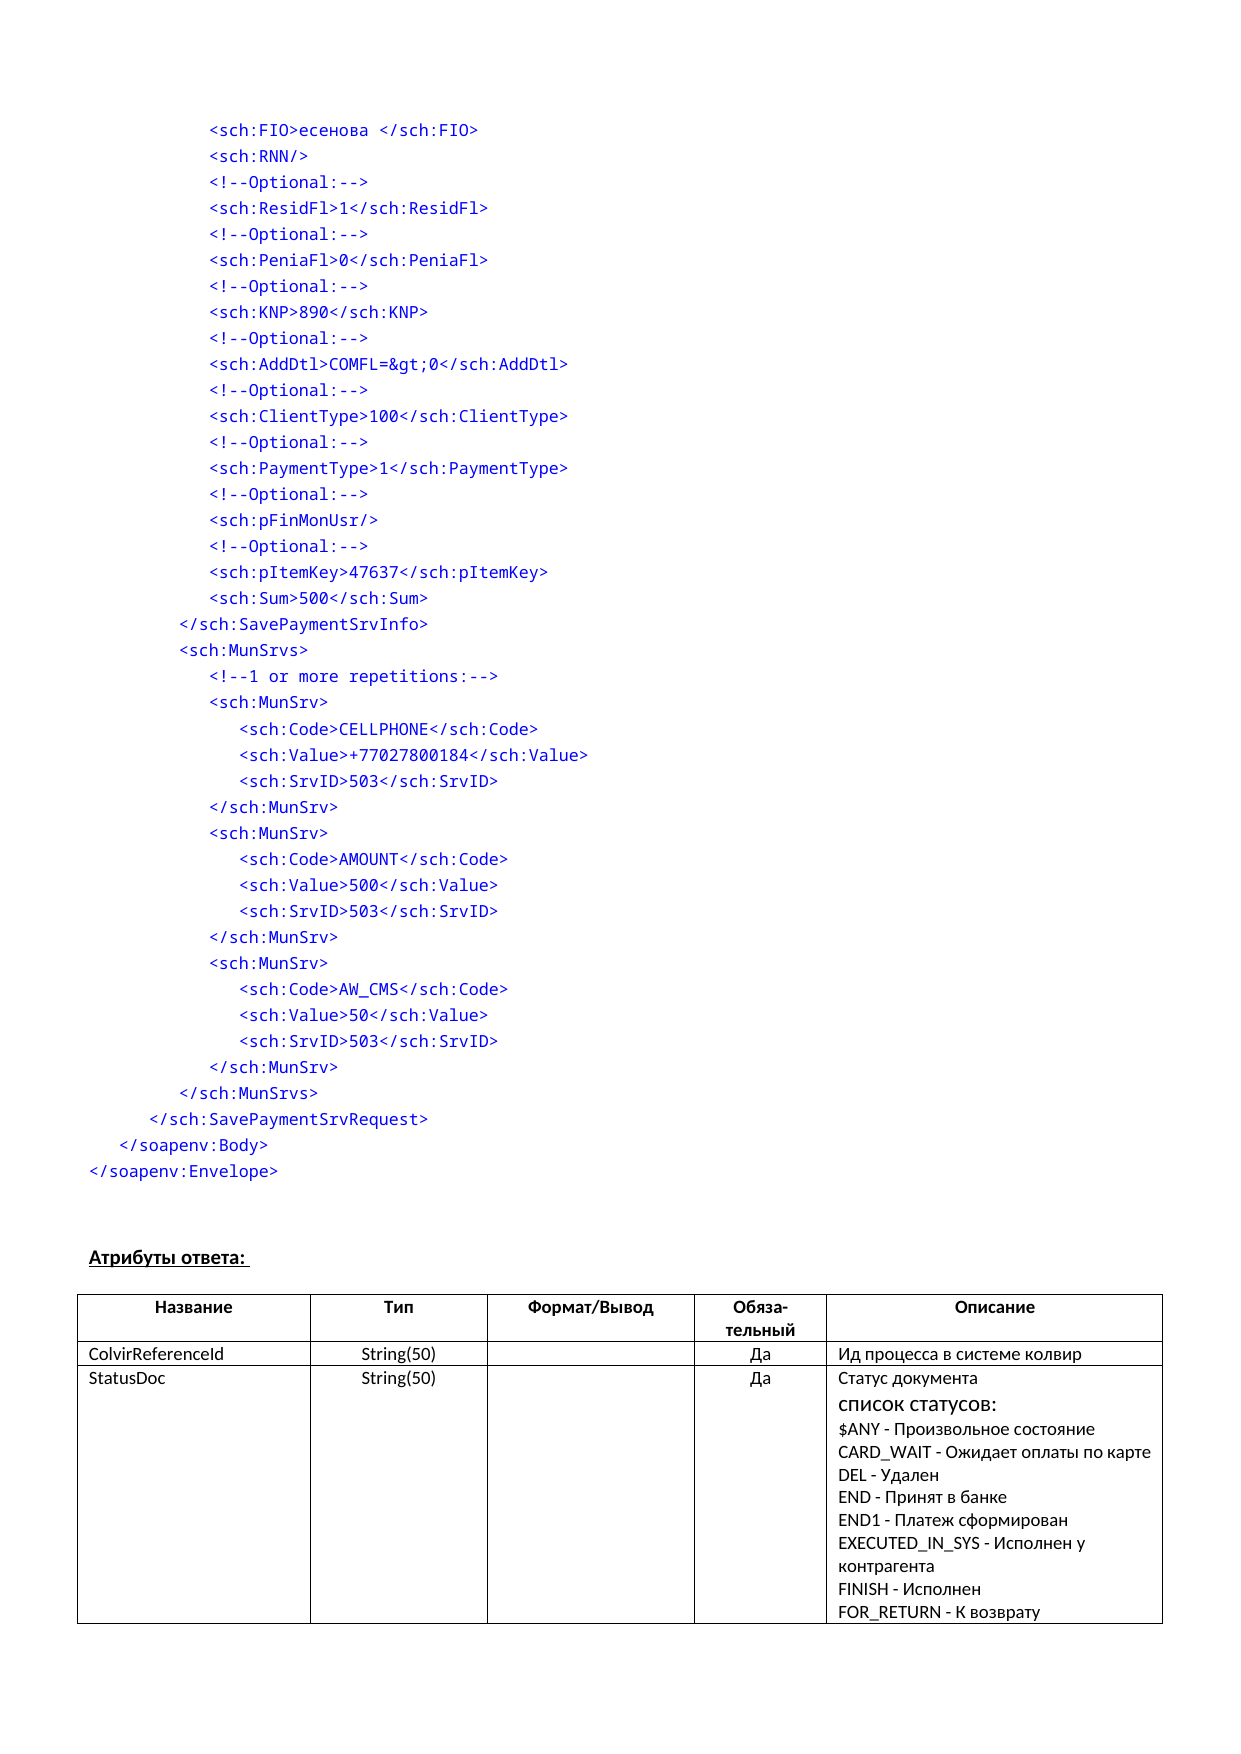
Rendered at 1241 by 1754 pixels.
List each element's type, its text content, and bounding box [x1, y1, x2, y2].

table_header Формат/Вывод [488, 1295, 694, 1341]
text </soapenv:Body> [89, 1134, 1152, 1156]
table_cell Да [695, 1342, 826, 1365]
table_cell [827, 1366, 1162, 1623]
table_cell Ид процесса в системе колвир [827, 1342, 1162, 1365]
text <!--Optional:--> [89, 378, 1152, 401]
table_header Тип [311, 1295, 487, 1341]
text <sch:Value>+77027800184</sch:Value> [89, 743, 1152, 766]
text <sch:Value>50</sch:Value> [89, 1003, 1152, 1026]
text <sch:RNN/> [89, 144, 1152, 167]
table_cell Да [695, 1366, 826, 1623]
text <!--Optional:--> [89, 170, 1152, 193]
text <!--Optional:--> [89, 431, 1152, 453]
table_header Обяза-тельный [695, 1295, 826, 1341]
table_cell StatusDoc [78, 1366, 310, 1623]
text </soapenv:Envelope> [89, 1160, 1152, 1182]
text <!--Optional:--> [89, 274, 1152, 297]
text <sch:SrvID>503</sch:SrvID> [89, 1029, 1152, 1052]
text <sch:MunSrvs> [89, 639, 1152, 662]
text <sch:Code>AW_CMS</sch:Code> [89, 977, 1152, 1000]
table_cell String(50) [311, 1342, 487, 1365]
text </sch:SavePaymentSrvInfo> [89, 613, 1152, 636]
text <sch:FIO>есенова </sch:FIO> [89, 118, 1152, 141]
table_header Название [78, 1295, 310, 1341]
text <sch:PeniaFl>0</sch:PeniaFl> [89, 248, 1152, 271]
text <sch:SrvID>503</sch:SrvID> [89, 769, 1152, 792]
text <sch:Value>500</sch:Value> [89, 873, 1152, 896]
text </sch:MunSrv> [89, 1056, 1152, 1078]
text <sch:Code>CELLPHONE</sch:Code> [89, 717, 1152, 740]
text <sch:KNP>890</sch:KNP> [89, 300, 1152, 323]
text </sch:MunSrv> [89, 795, 1152, 818]
table_cell ColvirReferenceId [78, 1342, 310, 1365]
table_cell [488, 1342, 694, 1365]
text <sch:pFinMonUsr/> [89, 509, 1152, 531]
text <sch:AddDtl>COMFL=&gt;0</sch:AddDtl> [89, 352, 1152, 375]
text <!--1 or more repetitions:--> [89, 665, 1152, 688]
text <sch:MunSrv> [89, 951, 1152, 974]
text <sch:ResidFl>1</sch:ResidFl> [89, 196, 1152, 219]
text <sch:PaymentType>1</sch:PaymentType> [89, 457, 1152, 479]
table_header Описание [827, 1295, 1162, 1341]
text Атрибуты ответа: [89, 1244, 1152, 1269]
text <!--Optional:--> [89, 535, 1152, 557]
text <!--Optional:--> [89, 326, 1152, 349]
text <sch:MunSrv> [89, 821, 1152, 844]
text <sch:ClientType>100</sch:ClientType> [89, 404, 1152, 427]
table_cell String(50) [311, 1366, 487, 1623]
text <!--Optional:--> [89, 222, 1152, 245]
text <sch:MunSrv> [89, 691, 1152, 714]
text </sch:MunSrv> [89, 925, 1152, 948]
text </sch:MunSrvs> [89, 1082, 1152, 1104]
text <sch:SrvID>503</sch:SrvID> [89, 899, 1152, 922]
text <sch:Code>AMOUNT</sch:Code> [89, 847, 1152, 870]
table_cell [488, 1366, 694, 1623]
text </sch:SavePaymentSrvRequest> [89, 1108, 1152, 1130]
text <!--Optional:--> [89, 483, 1152, 505]
text <sch:Sum>500</sch:Sum> [89, 587, 1152, 609]
text <sch:pItemKey>47637</sch:pItemKey> [89, 561, 1152, 583]
